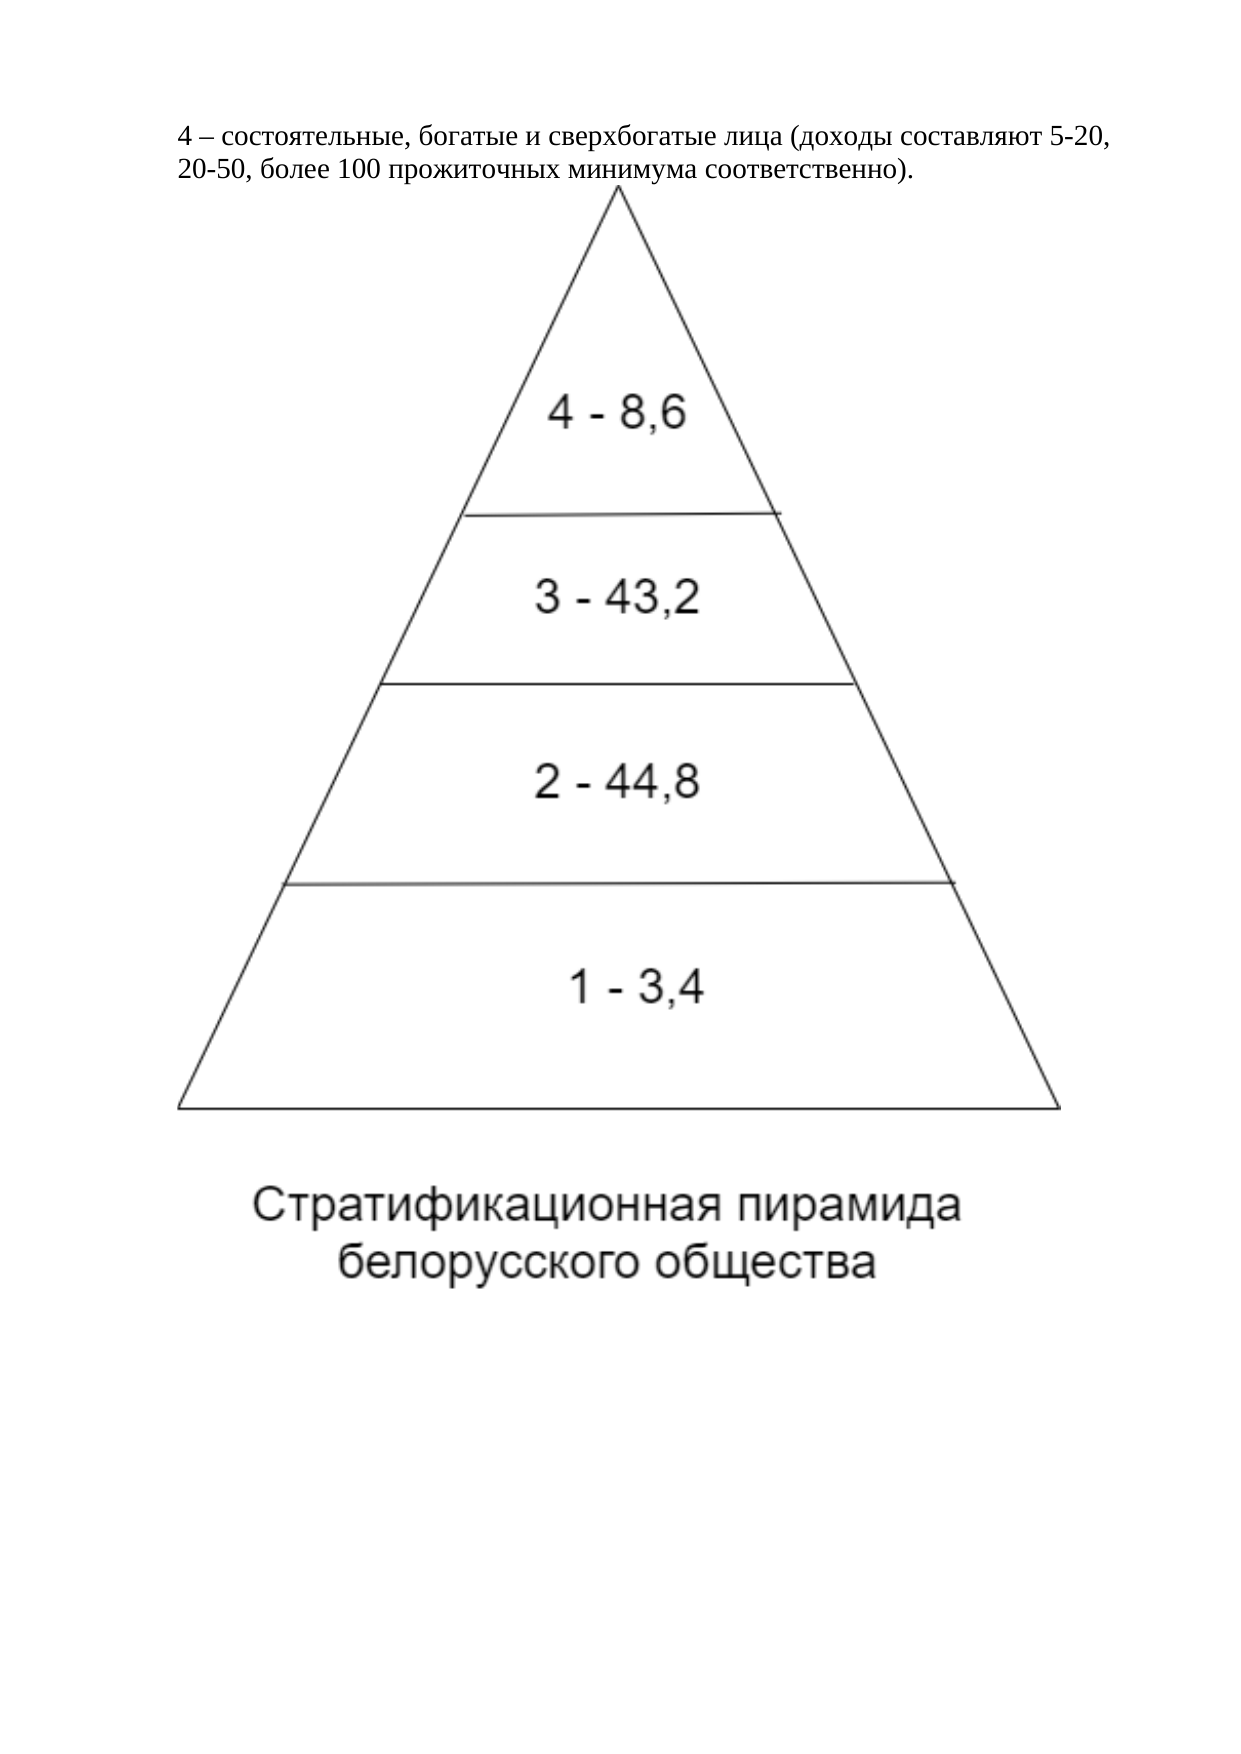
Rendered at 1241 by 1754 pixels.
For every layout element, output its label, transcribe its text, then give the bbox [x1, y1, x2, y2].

text 4 – состоятельные, богатые и сверхбогатые лица (доходы составляют 5-20, 20-50, более 100 прожиточных минимума соответственно). [177, 118, 1152, 185]
picture [177, 185, 1061, 1293]
